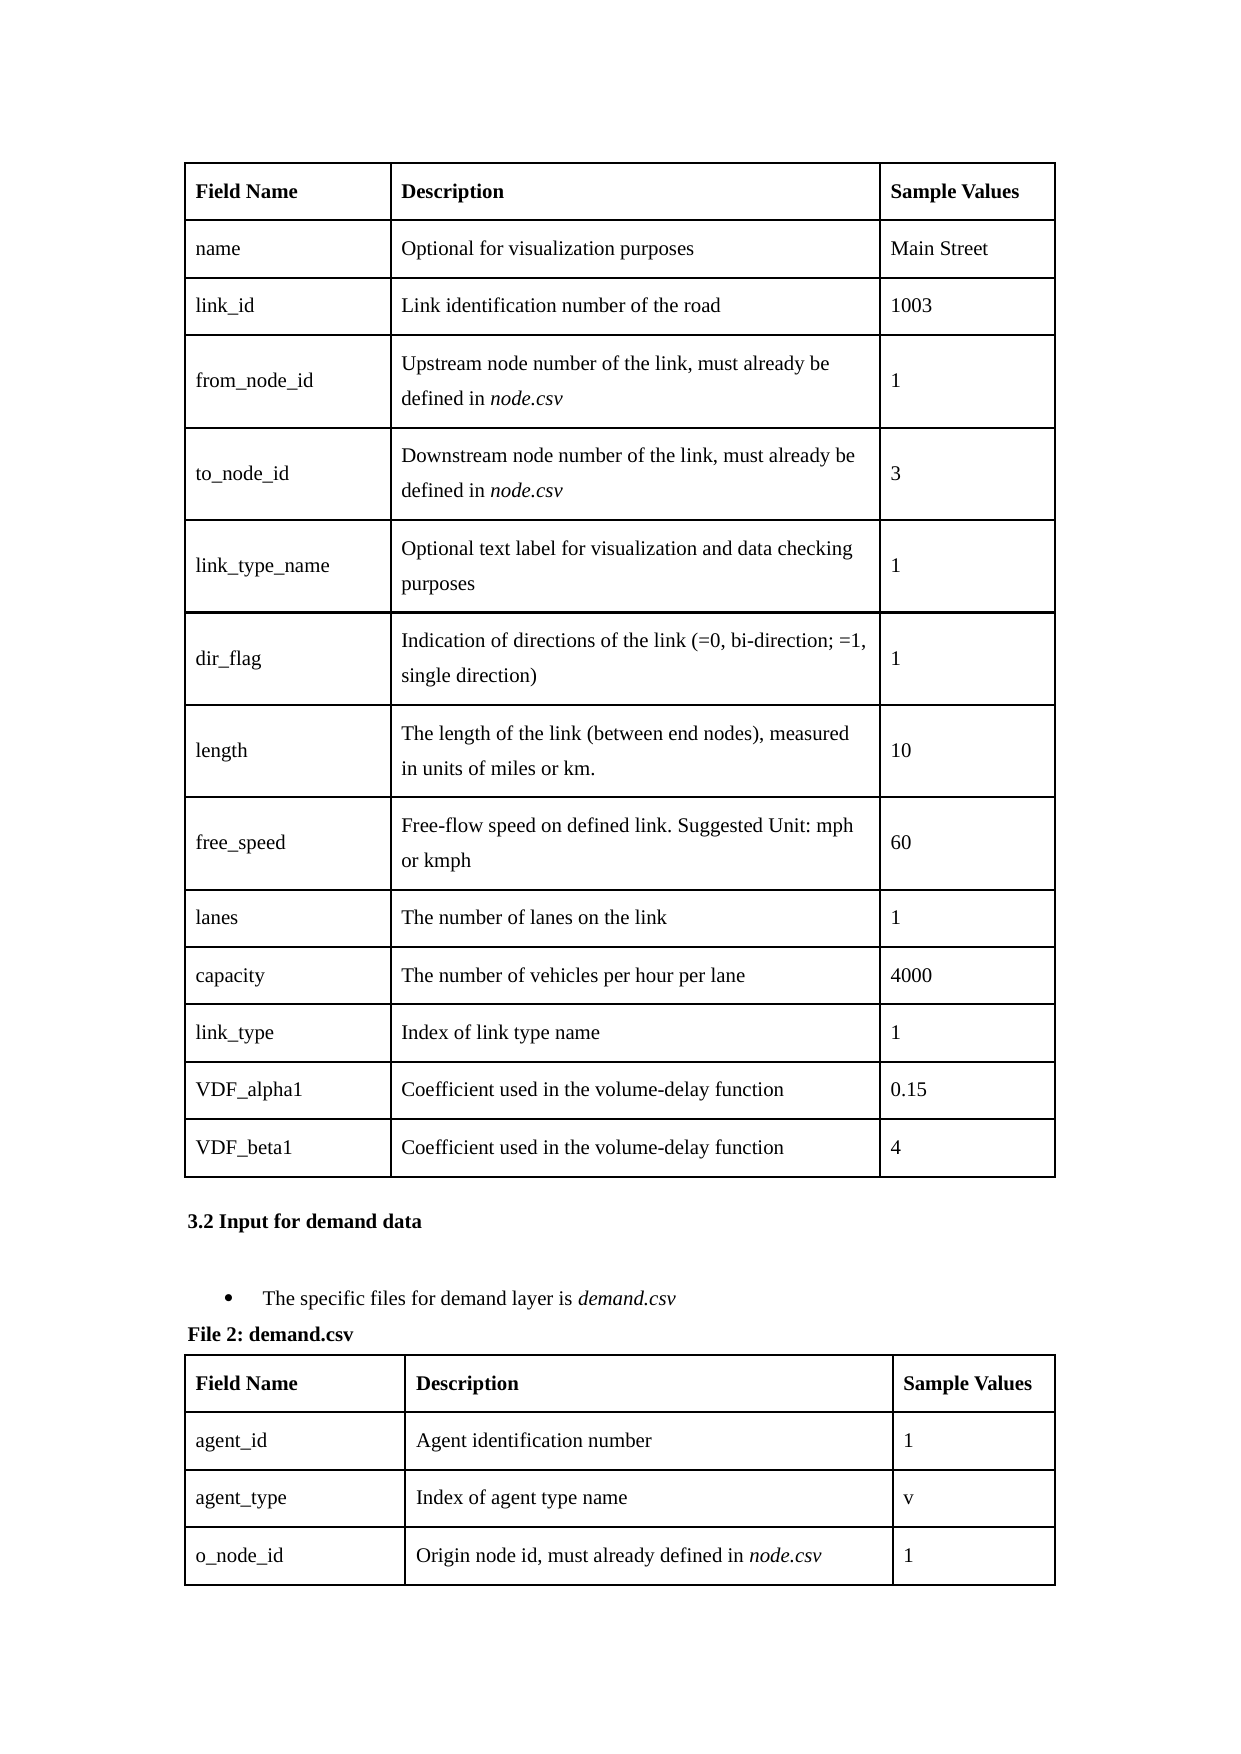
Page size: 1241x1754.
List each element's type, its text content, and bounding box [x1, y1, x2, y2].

text File 2: demand.csv [187, 1318, 1053, 1350]
table_cell VDF_beta1 [186, 1120, 390, 1176]
table_cell Downstream node number of the link, must already be defined in node.csv [392, 429, 879, 519]
table_cell Index of agent type name [406, 1471, 892, 1526]
table_cell Coefficient used in the volume-delay function [392, 1120, 879, 1176]
table_cell Agent identification number [406, 1413, 892, 1469]
table_cell agent_type [186, 1471, 404, 1526]
table_header Field Name [186, 164, 390, 219]
table_cell 3 [881, 429, 1054, 519]
table_header Sample Values [894, 1356, 1054, 1411]
table_cell 4 [881, 1120, 1054, 1176]
table_cell 0.15 [881, 1063, 1054, 1118]
table_cell The number of vehicles per hour per lane [392, 948, 879, 1003]
table_cell 1003 [881, 279, 1054, 334]
table_cell 60 [881, 798, 1054, 888]
table_cell 1 [894, 1528, 1054, 1583]
table_cell length [186, 706, 390, 796]
table_cell to_node_id [186, 429, 390, 519]
table_cell 1 [894, 1413, 1054, 1469]
table_cell Coefficient used in the volume-delay function [392, 1063, 879, 1118]
table_cell capacity [186, 948, 390, 1003]
table_cell Upstream node number of the link, must already be defined in node.csv [392, 336, 879, 427]
table_cell 10 [881, 706, 1054, 796]
table_cell o_node_id [186, 1528, 404, 1583]
table_cell VDF_alpha1 [186, 1063, 390, 1118]
table_cell 1 [881, 891, 1054, 946]
table_cell Link identification number of the road [392, 279, 879, 334]
table_cell Origin node id, must already defined in node.csv [406, 1528, 892, 1583]
table_cell Optional text label for visualization and data checking purposes [392, 521, 879, 611]
table_cell lanes [186, 891, 390, 946]
table_cell Index of link type name [392, 1005, 879, 1061]
table_cell dir_flag [186, 614, 390, 704]
table_cell agent_id [186, 1413, 404, 1469]
table_cell Optional for visualization purposes [392, 221, 879, 277]
table_cell link_type_name [186, 521, 390, 611]
table_cell 1 [881, 521, 1054, 611]
table_cell link_id [186, 279, 390, 334]
table_cell 1 [881, 336, 1054, 427]
table_cell 4000 [881, 948, 1054, 1003]
table_header Description [392, 164, 879, 219]
table_cell Main Street [881, 221, 1054, 277]
subtitle 3.2 Input for demand data [187, 1205, 1053, 1237]
list The specific files for demand layer is demand.csv [225, 1282, 1053, 1314]
table_header Description [406, 1356, 892, 1411]
table_cell Indication of directions of the link (=0, bi-direction; =1, single direction) [392, 614, 879, 704]
table_cell Free-flow speed on defined link. Suggested Unit: mph or kmph [392, 798, 879, 888]
table_cell link_type [186, 1005, 390, 1061]
table_header Sample Values [881, 164, 1054, 219]
table_cell The number of lanes on the link [392, 891, 879, 946]
table_cell free_speed [186, 798, 390, 888]
table_cell The length of the link (between end nodes), measured in units of miles or km. [392, 706, 879, 796]
table_cell 1 [881, 1005, 1054, 1061]
table_cell 1 [881, 614, 1054, 704]
table_cell v [894, 1471, 1054, 1526]
table_cell from_node_id [186, 336, 390, 427]
table_cell name [186, 221, 390, 277]
table_header Field Name [186, 1356, 404, 1411]
